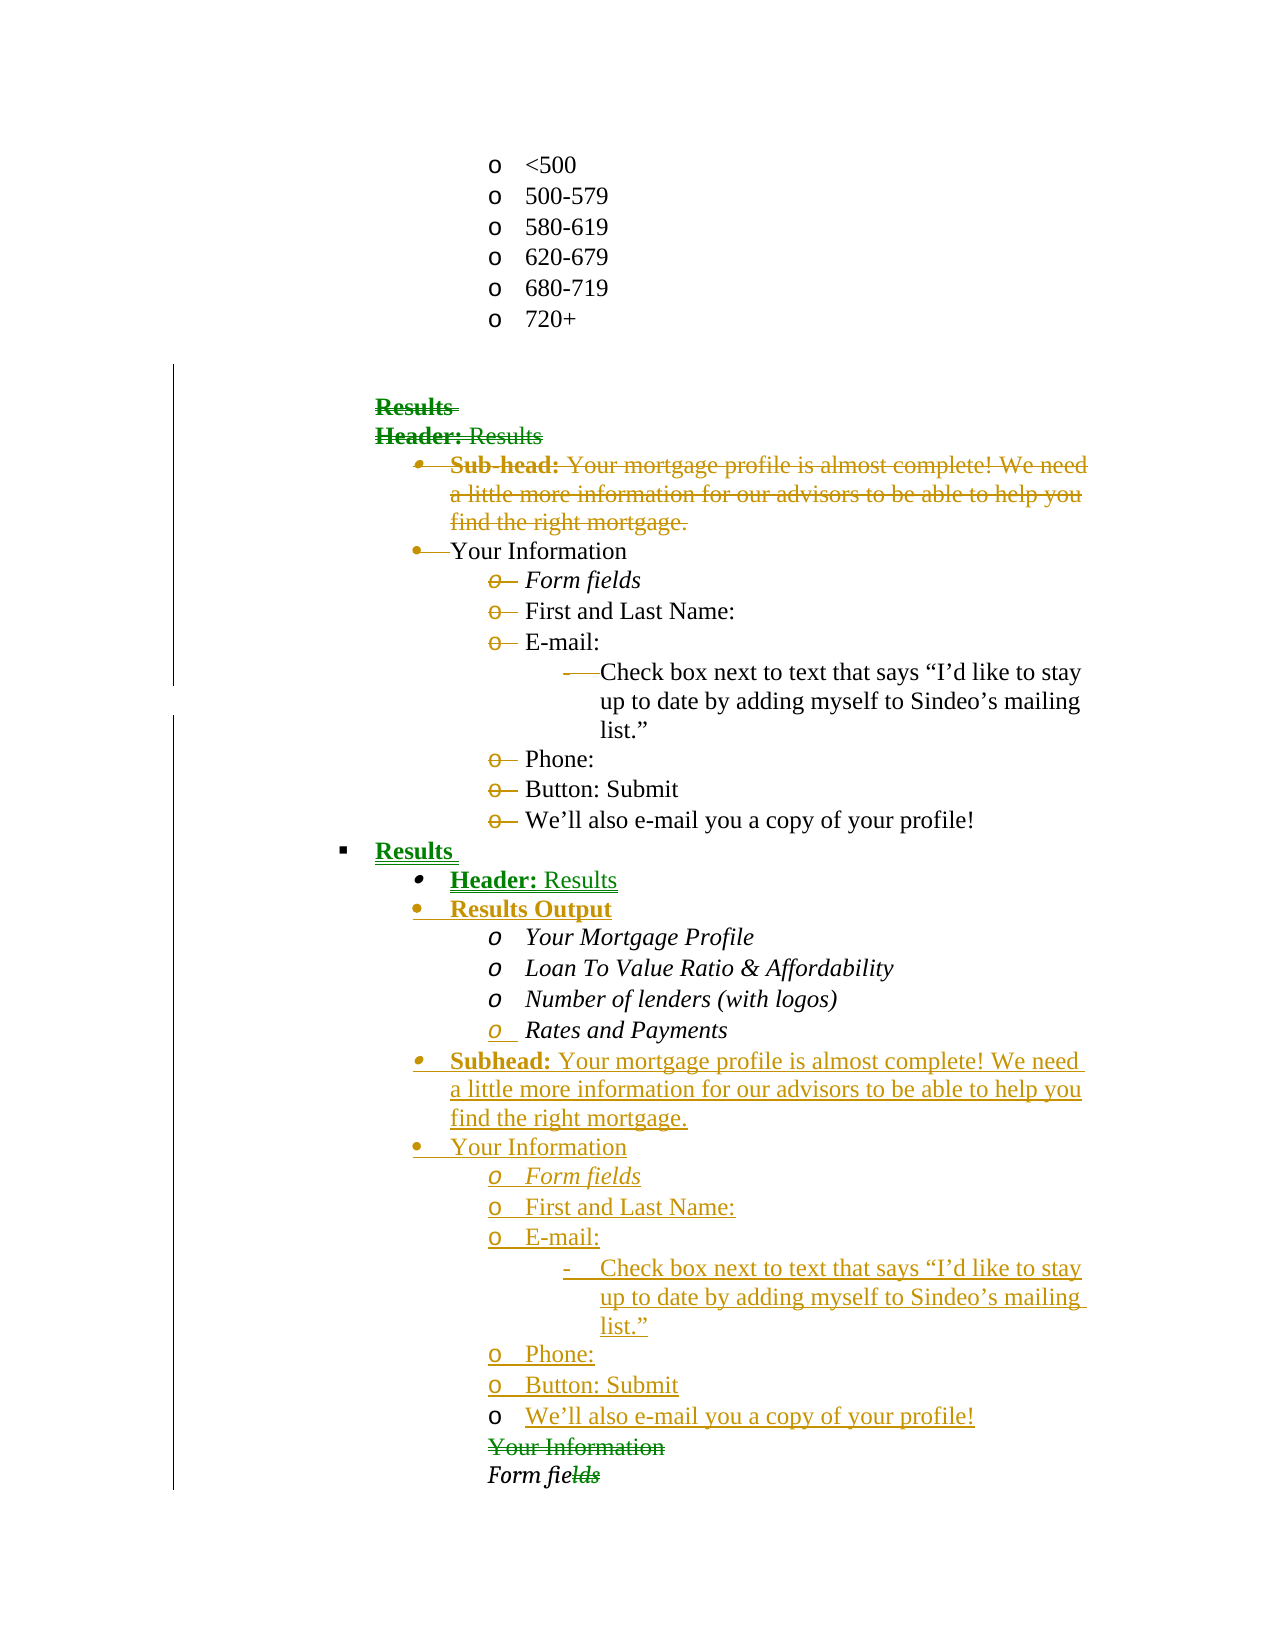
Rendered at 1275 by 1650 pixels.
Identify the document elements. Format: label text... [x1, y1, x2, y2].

list 580-619 [487, 212, 1087, 242]
list 680-719 [487, 273, 1087, 304]
list Your Mortgage Profile [487, 922, 1087, 953]
list <500 [487, 150, 1087, 181]
list 500-579 [487, 181, 1087, 212]
list Number of lenders (with logos) [487, 984, 1087, 1015]
list Loan To Value Ratio & Affordability [487, 953, 1087, 984]
list 620-679 [487, 242, 1087, 273]
list Rates and Payments [487, 1015, 1087, 1046]
list 720+ [487, 304, 1087, 335]
